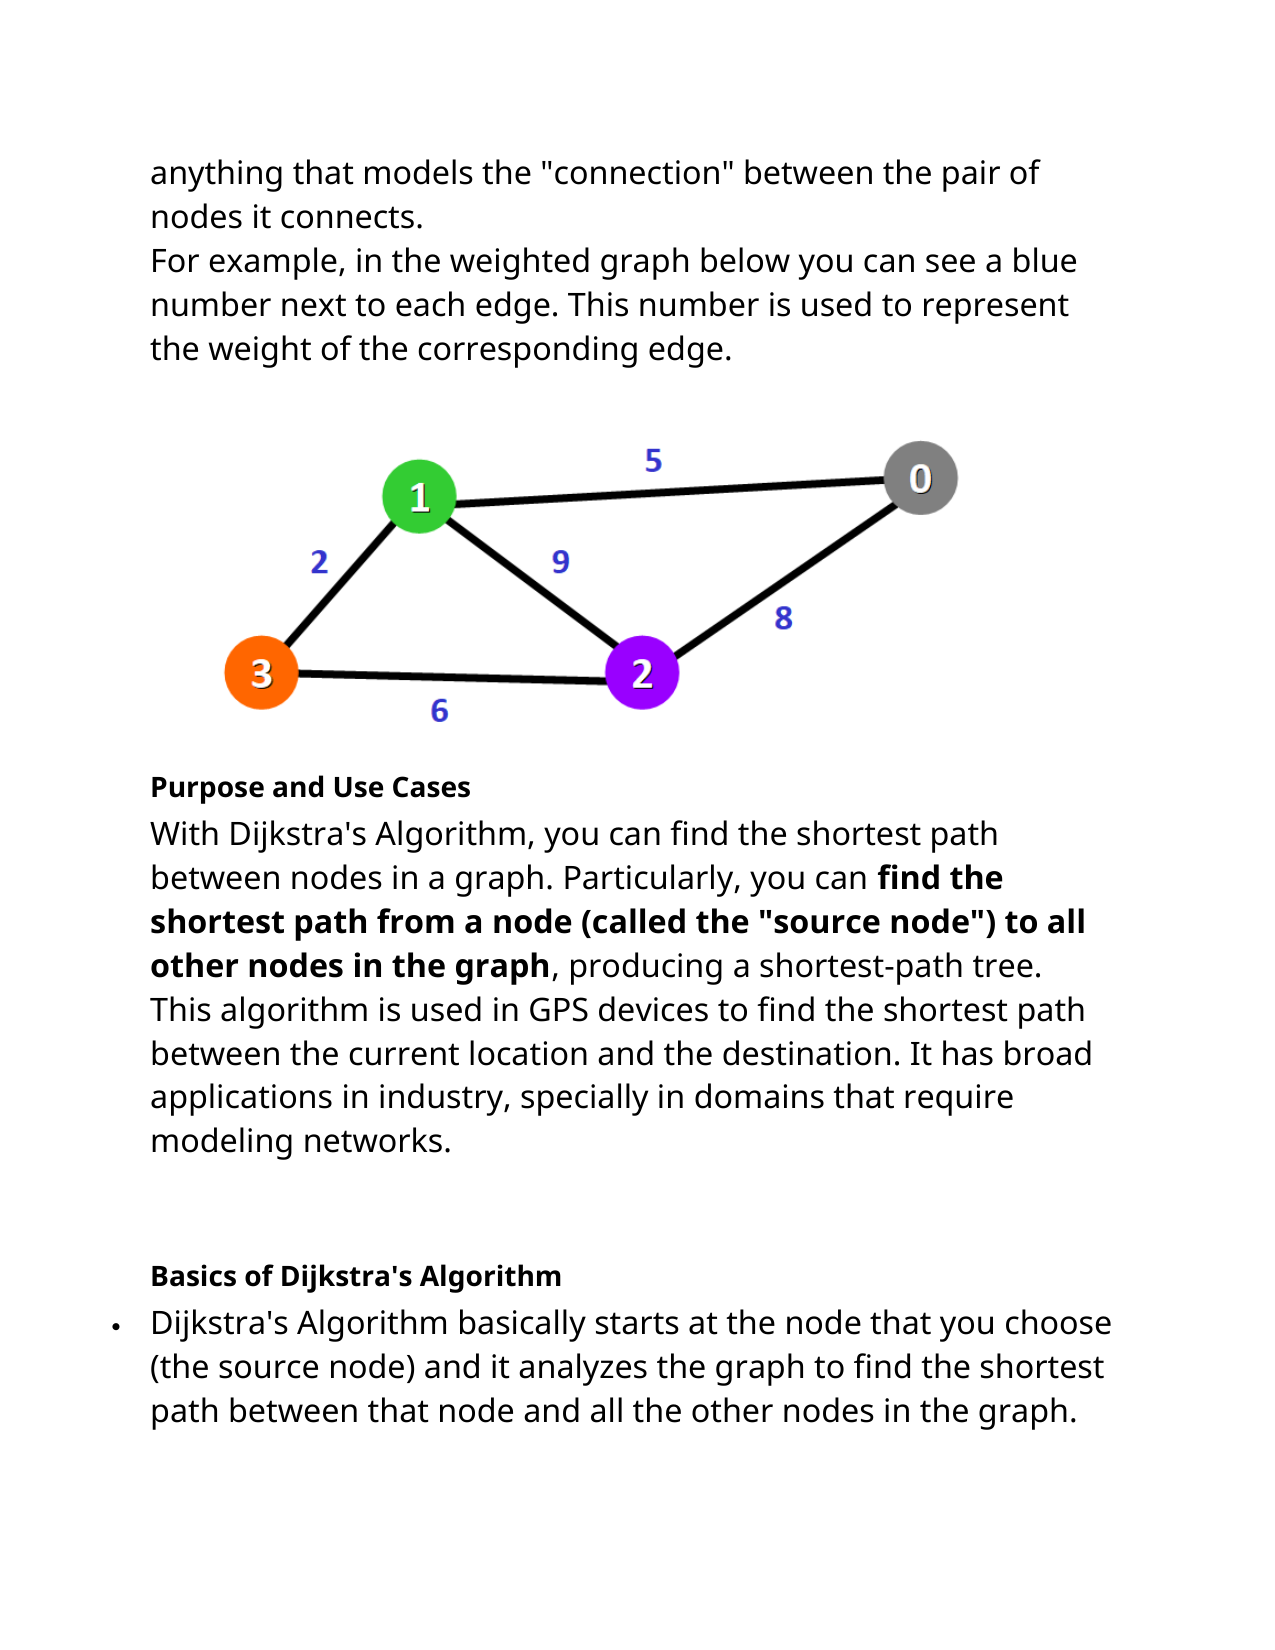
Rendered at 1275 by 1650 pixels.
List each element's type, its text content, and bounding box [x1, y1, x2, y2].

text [150, 150, 1125, 238]
picture [150, 407, 1015, 755]
text This algorithm is used in GPS devices to find the shortest path between the current location and the destination. It has broad applications in industry, specially in domains that require modeling networks. [150, 987, 1125, 1162]
list Dijkstra's Algorithm basically starts at the node that you choose (the source node) and it analyzes the graph to find the shortest path between that node and all the other nodes in the graph. [112, 1300, 1125, 1432]
text Basics of Dijkstra's Algorithm [150, 1256, 1125, 1295]
text With Dijkstra's Algorithm, you can find the shortest path between nodes in a graph. Particularly, you can find the shortest path from a node (called the "source node") to all other nodes in the graph, producing a shortest-path tree. [150, 811, 1125, 987]
text Purpose and Use Cases [150, 767, 1125, 806]
text For example, in the weighted graph below you can see a blue number next to each edge. This number is used to represent the weight of the corresponding edge. [150, 238, 1125, 370]
